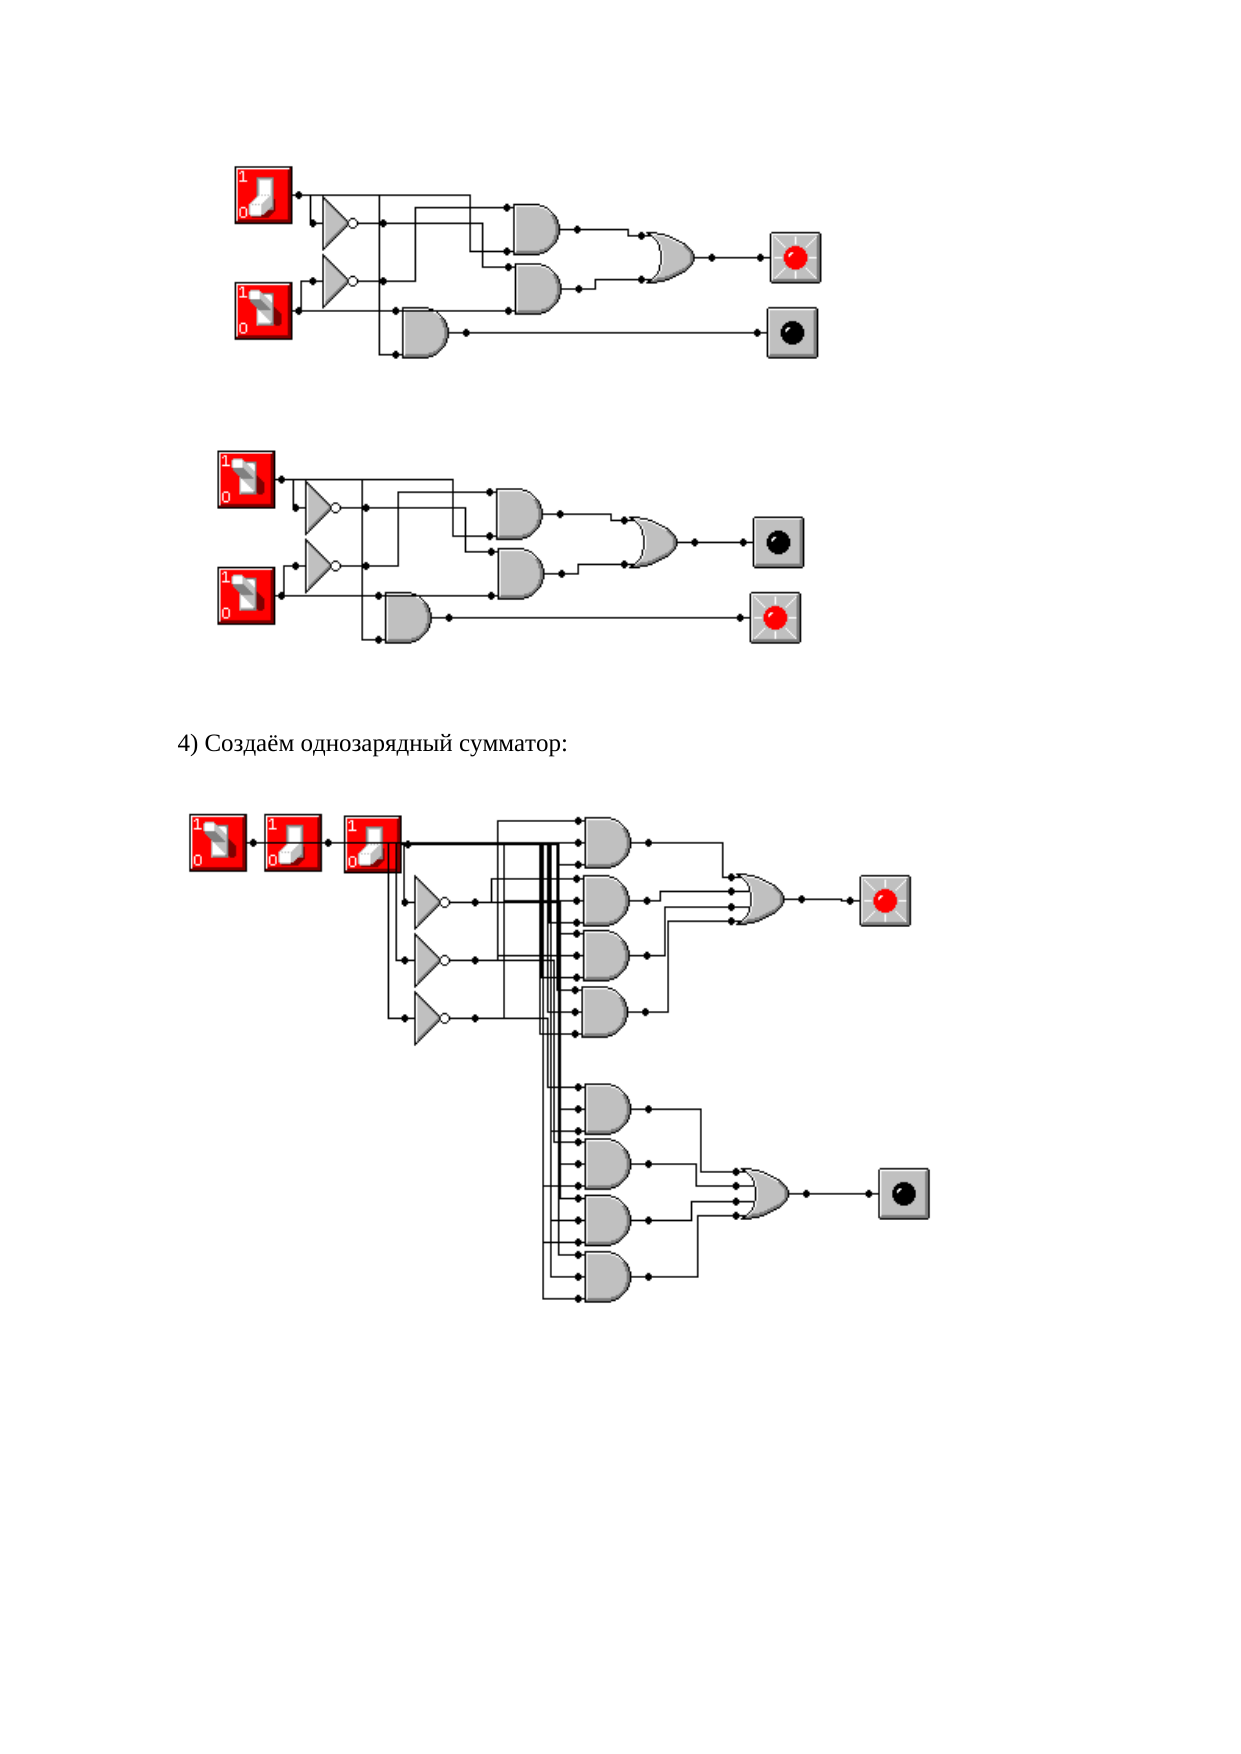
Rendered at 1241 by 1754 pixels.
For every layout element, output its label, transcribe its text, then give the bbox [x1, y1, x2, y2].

picture [177, 118, 889, 409]
picture [177, 411, 885, 710]
text 4) Создаём однозарядный сумматор: [177, 728, 1152, 757]
picture [177, 775, 1041, 1361]
